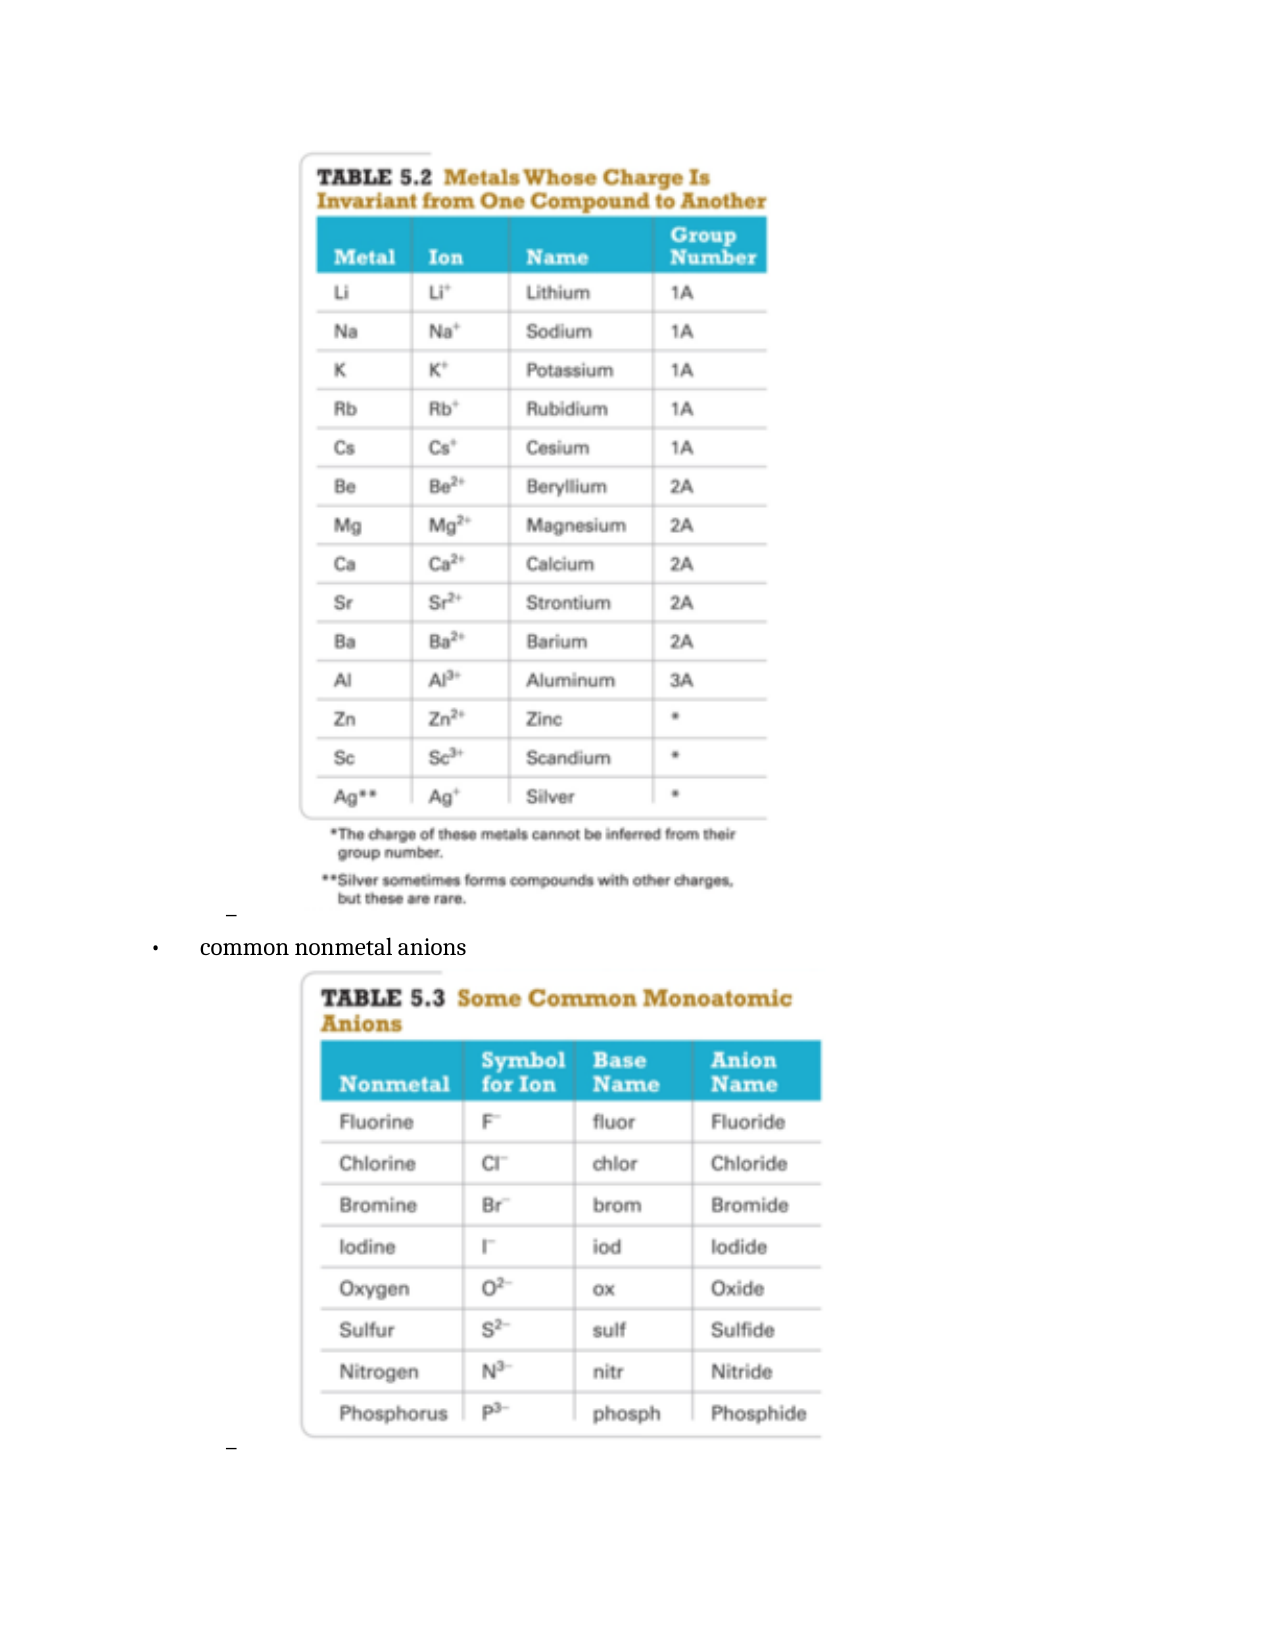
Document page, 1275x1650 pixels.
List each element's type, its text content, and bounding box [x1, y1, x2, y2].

picture [293, 150, 771, 923]
list common nonmetal anions [150, 933, 1125, 962]
picture [293, 965, 840, 1455]
